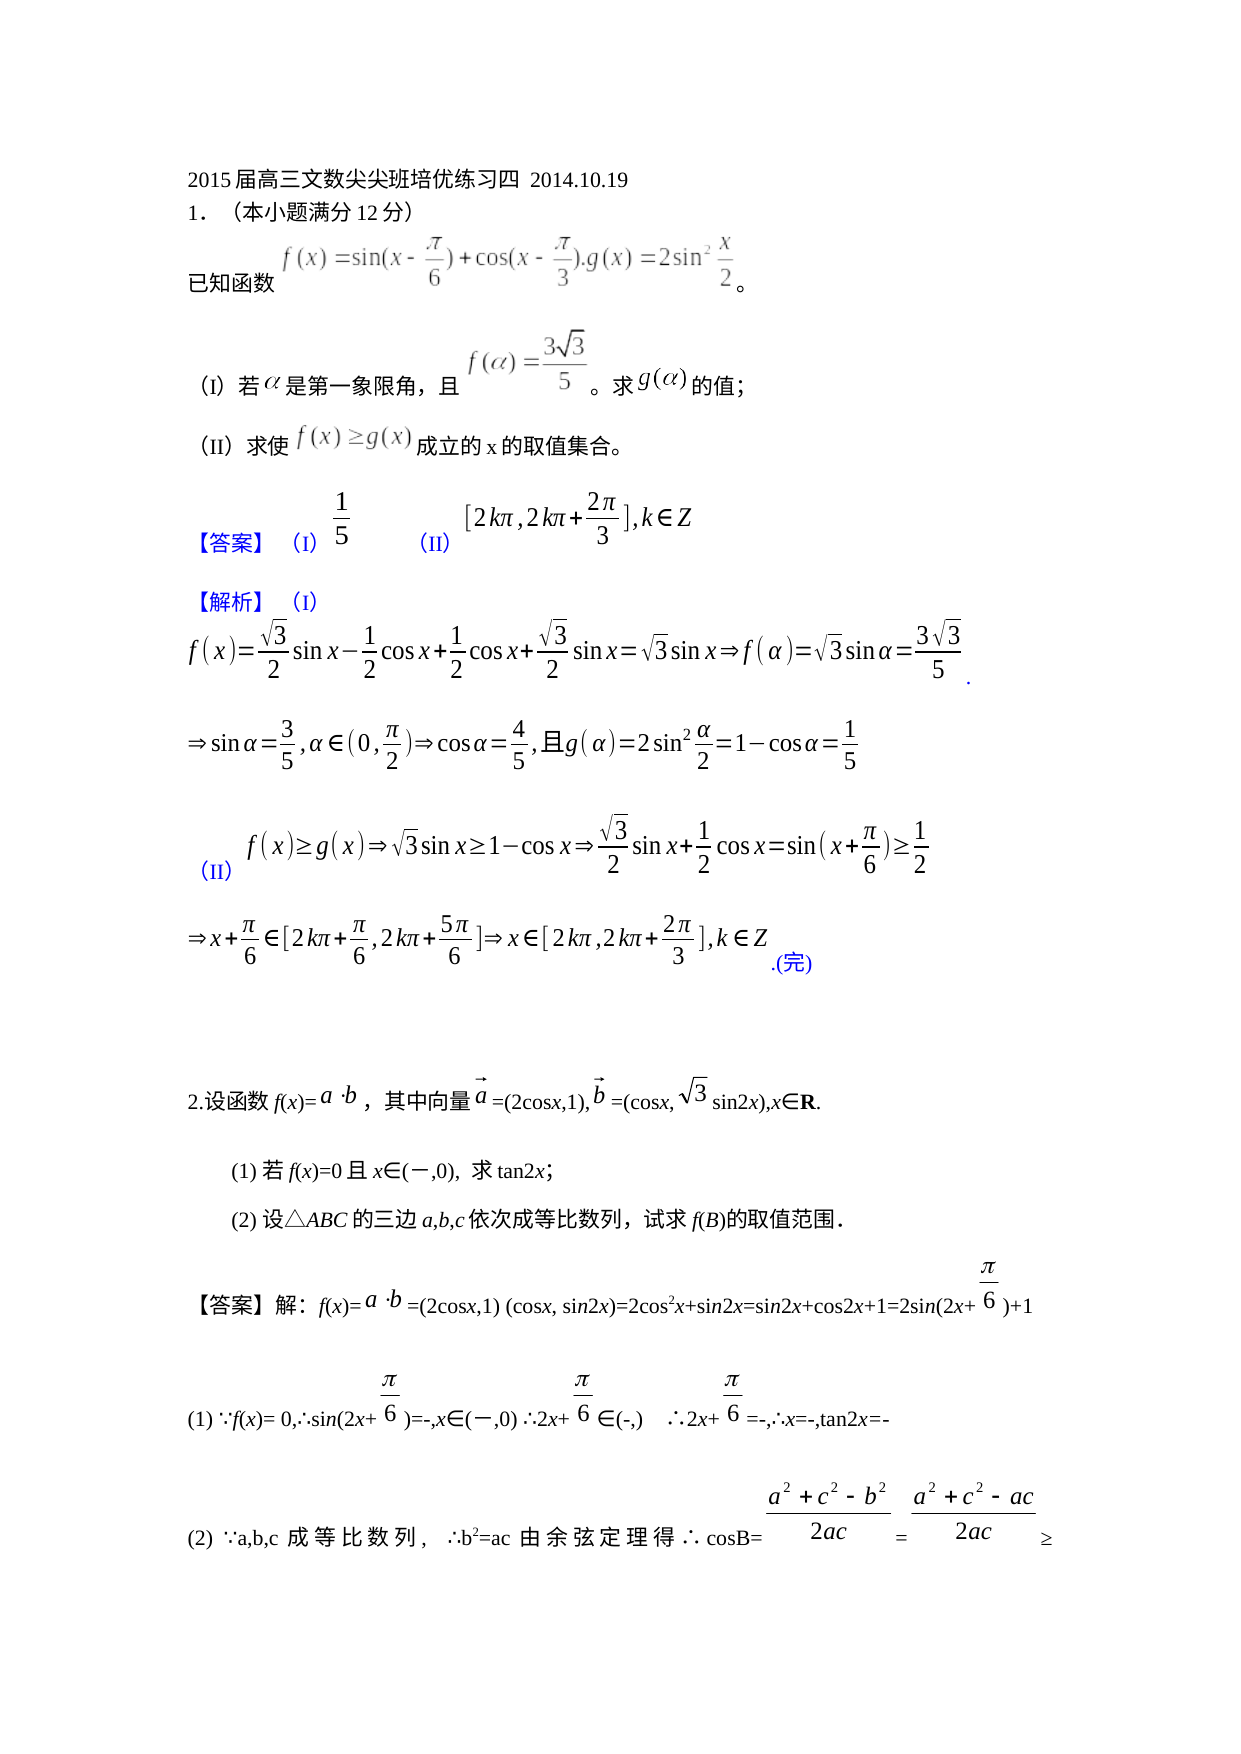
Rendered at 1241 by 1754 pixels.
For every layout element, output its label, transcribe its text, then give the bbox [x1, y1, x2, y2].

text (1) 若f(x)=0且x∈(－,0), 求tan2x； [187, 1153, 1053, 1185]
text 已知函数。 [187, 227, 1053, 324]
text .(完) [187, 909, 1053, 1007]
text （）求使成立的x的取值集合。 [187, 422, 1053, 487]
text (1) ∵f(x)= 0,∴sin(2x+)=-,x∈(－,0) ∴2x+∈(-,) ∴2x+=-,∴x=-,tan2x=- [187, 1363, 1053, 1460]
text 【解析】 （I）. [187, 584, 1053, 714]
text 【答案】解：f(x)==(2cosx,1) (cosx, sin2x)=2cos2x+sin2x=sin2x+cos2x+1=2sin(2x+)+1 [187, 1249, 1053, 1347]
text (2) 设△ABC的三边a,b,c依次成等比数列，试求f(B)的取值范围． [187, 1201, 1053, 1234]
text （）若是第一象限角，且。求的值； [187, 324, 1053, 422]
text （II） [187, 812, 1053, 909]
text 2.设函数f(x)=，其中向量=(2cosx,1),=(cosx,sin2x),x∈R. [187, 1072, 1053, 1137]
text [187, 1476, 1053, 1574]
text 2015届高三文数尖尖班培优练习四 2014.10.19 [187, 162, 1053, 194]
text 1．（本小题满分12分） [187, 194, 1053, 227]
text 【答案】 （I） （II） [187, 487, 1053, 584]
